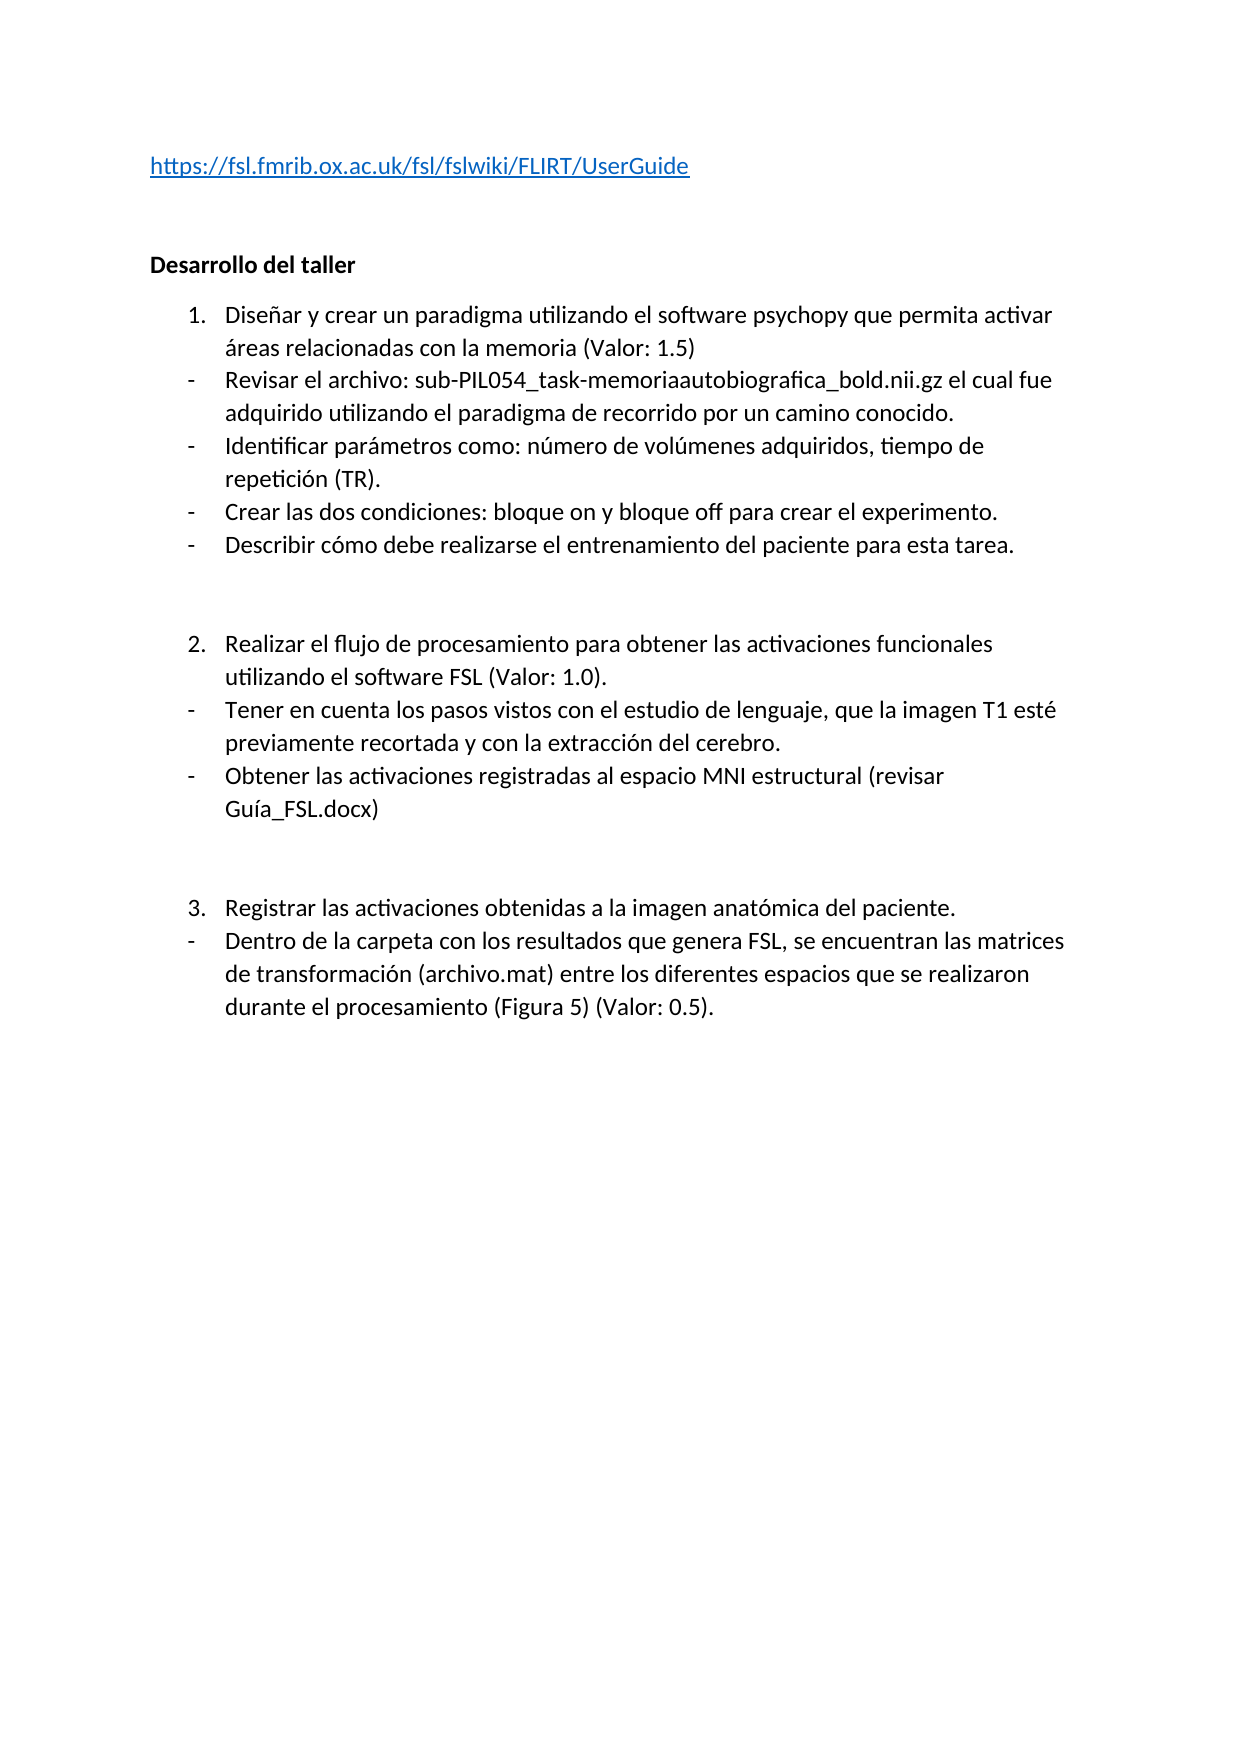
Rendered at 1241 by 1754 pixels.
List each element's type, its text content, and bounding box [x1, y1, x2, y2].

list Dentro de la carpeta con los resultados que genera FSL, se encuentran las matrices de transformación (archivo.mat) entre los diferentes espacios que se realizaron durante el procesamiento (Figura 5) (Valor: 0.5). [187, 925, 1090, 1021]
list Realizar el flujo de procesamiento para obtener las activaciones funcionales utilizando el software FSL (Valor: 1.0). [187, 628, 1090, 692]
list Describir cómo debe realizarse el entrenamiento del paciente para esta tarea. [187, 529, 1090, 560]
list Registrar las activaciones obtenidas a la imagen anatómica del paciente. [187, 892, 1090, 923]
list Tener en cuenta los pasos vistos con el estudio de lenguaje, que la imagen T1 esté previamente recortada y con la extracción del cerebro. [187, 694, 1090, 758]
list Obtener las activaciones registradas al espacio MNI estructural (revisar Guía_FSL.docx) [187, 760, 1090, 823]
text https://fsl.fmrib.ox.ac.uk/fsl/fslwiki/FLIRT/UserGuide [150, 150, 1090, 181]
list Identificar parámetros como: número de volúmenes adquiridos, tiempo de repetición (TR). [187, 430, 1090, 494]
list Revisar el archivo: sub-PIL054_task-memoriaautobiografica_bold.nii.gz el cual fue adquirido utilizando el paradigma de recorrido por un camino conocido. [187, 364, 1090, 428]
list Diseñar y crear un paradigma utilizando el software psychopy que permita activar áreas relacionadas con la memoria (Valor: 1.5) [187, 299, 1090, 362]
list Crear las dos condiciones: bloque on y bloque off para crear el experimento. [187, 496, 1090, 527]
text Desarrollo del taller [150, 249, 1090, 280]
